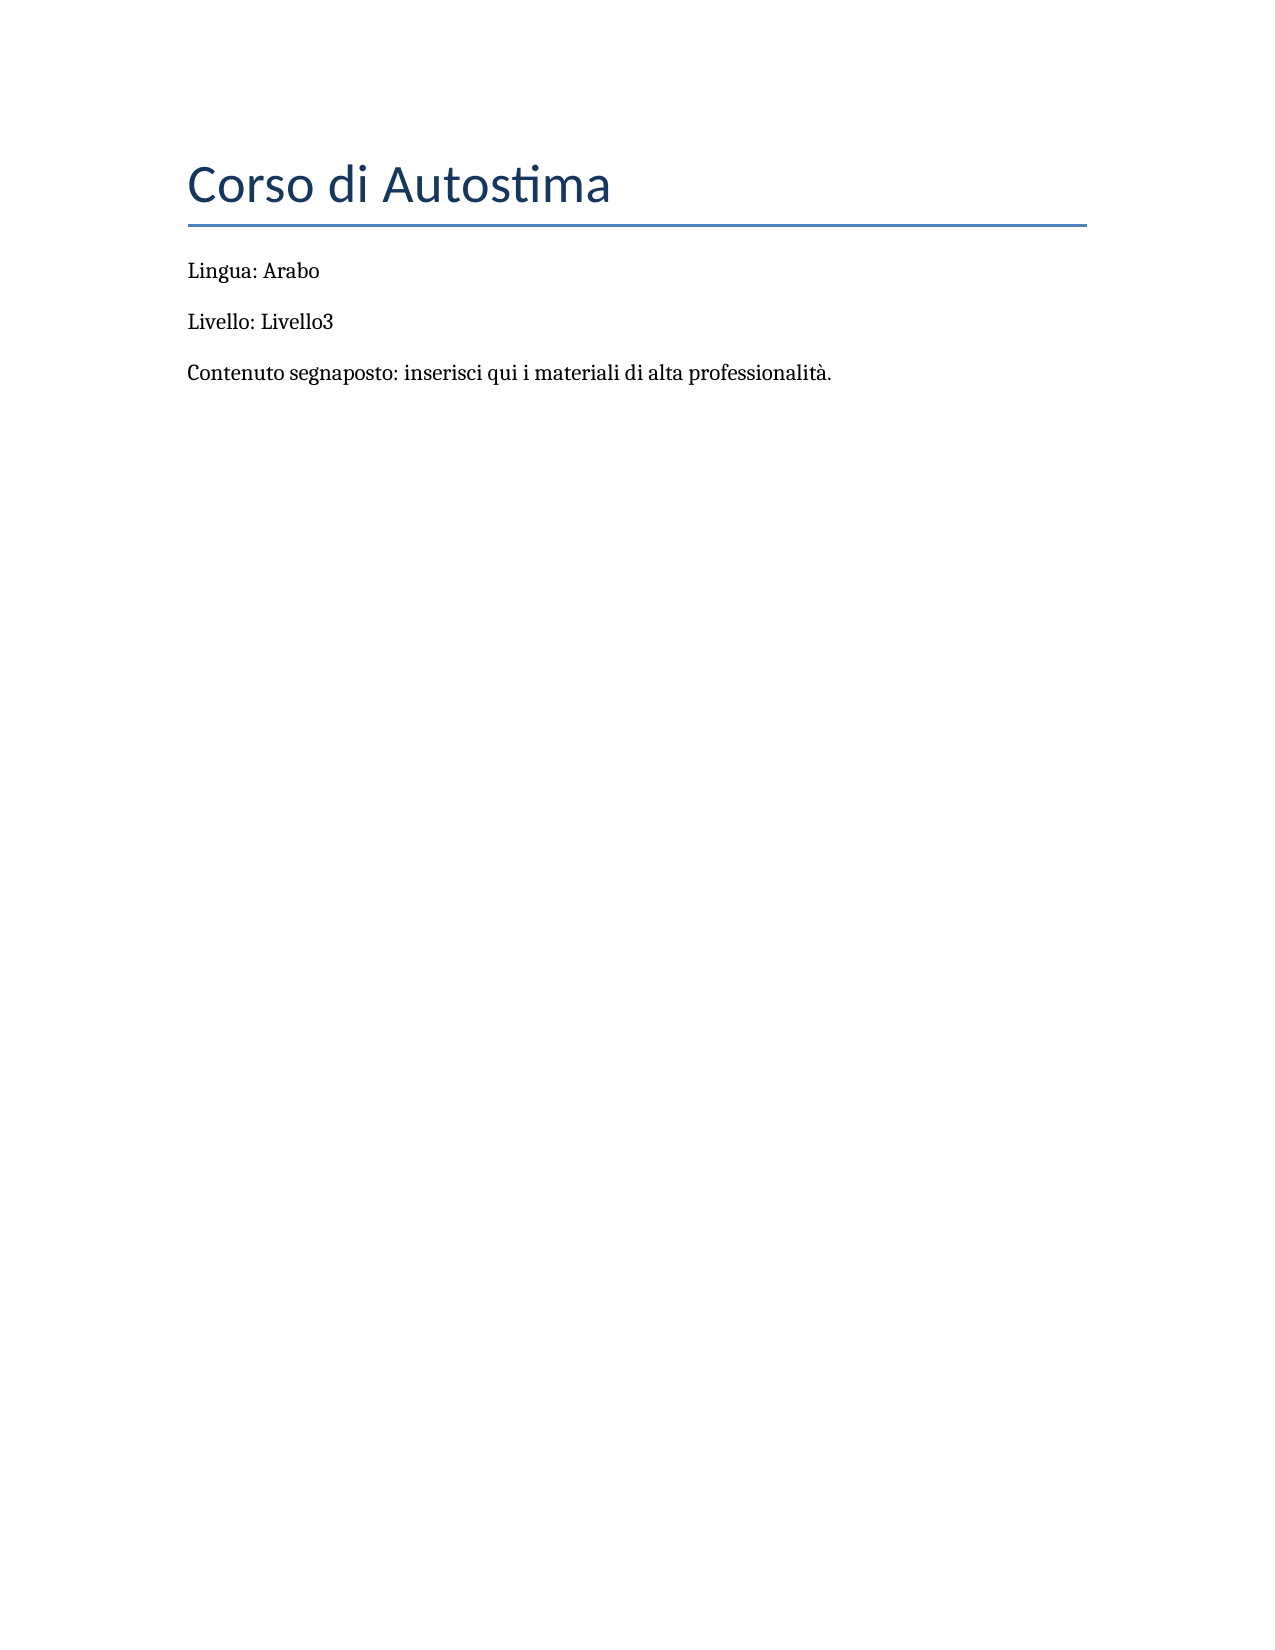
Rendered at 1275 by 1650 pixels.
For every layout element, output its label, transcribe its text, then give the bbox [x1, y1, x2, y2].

text Contenuto segnaposto: inserisci qui i materiali di alta professionalità. [187, 360, 1087, 386]
text Livello: Livello3 [187, 309, 1087, 335]
text Lingua: Arabo [187, 258, 1087, 284]
title Corso di Autostima [187, 150, 1087, 227]
